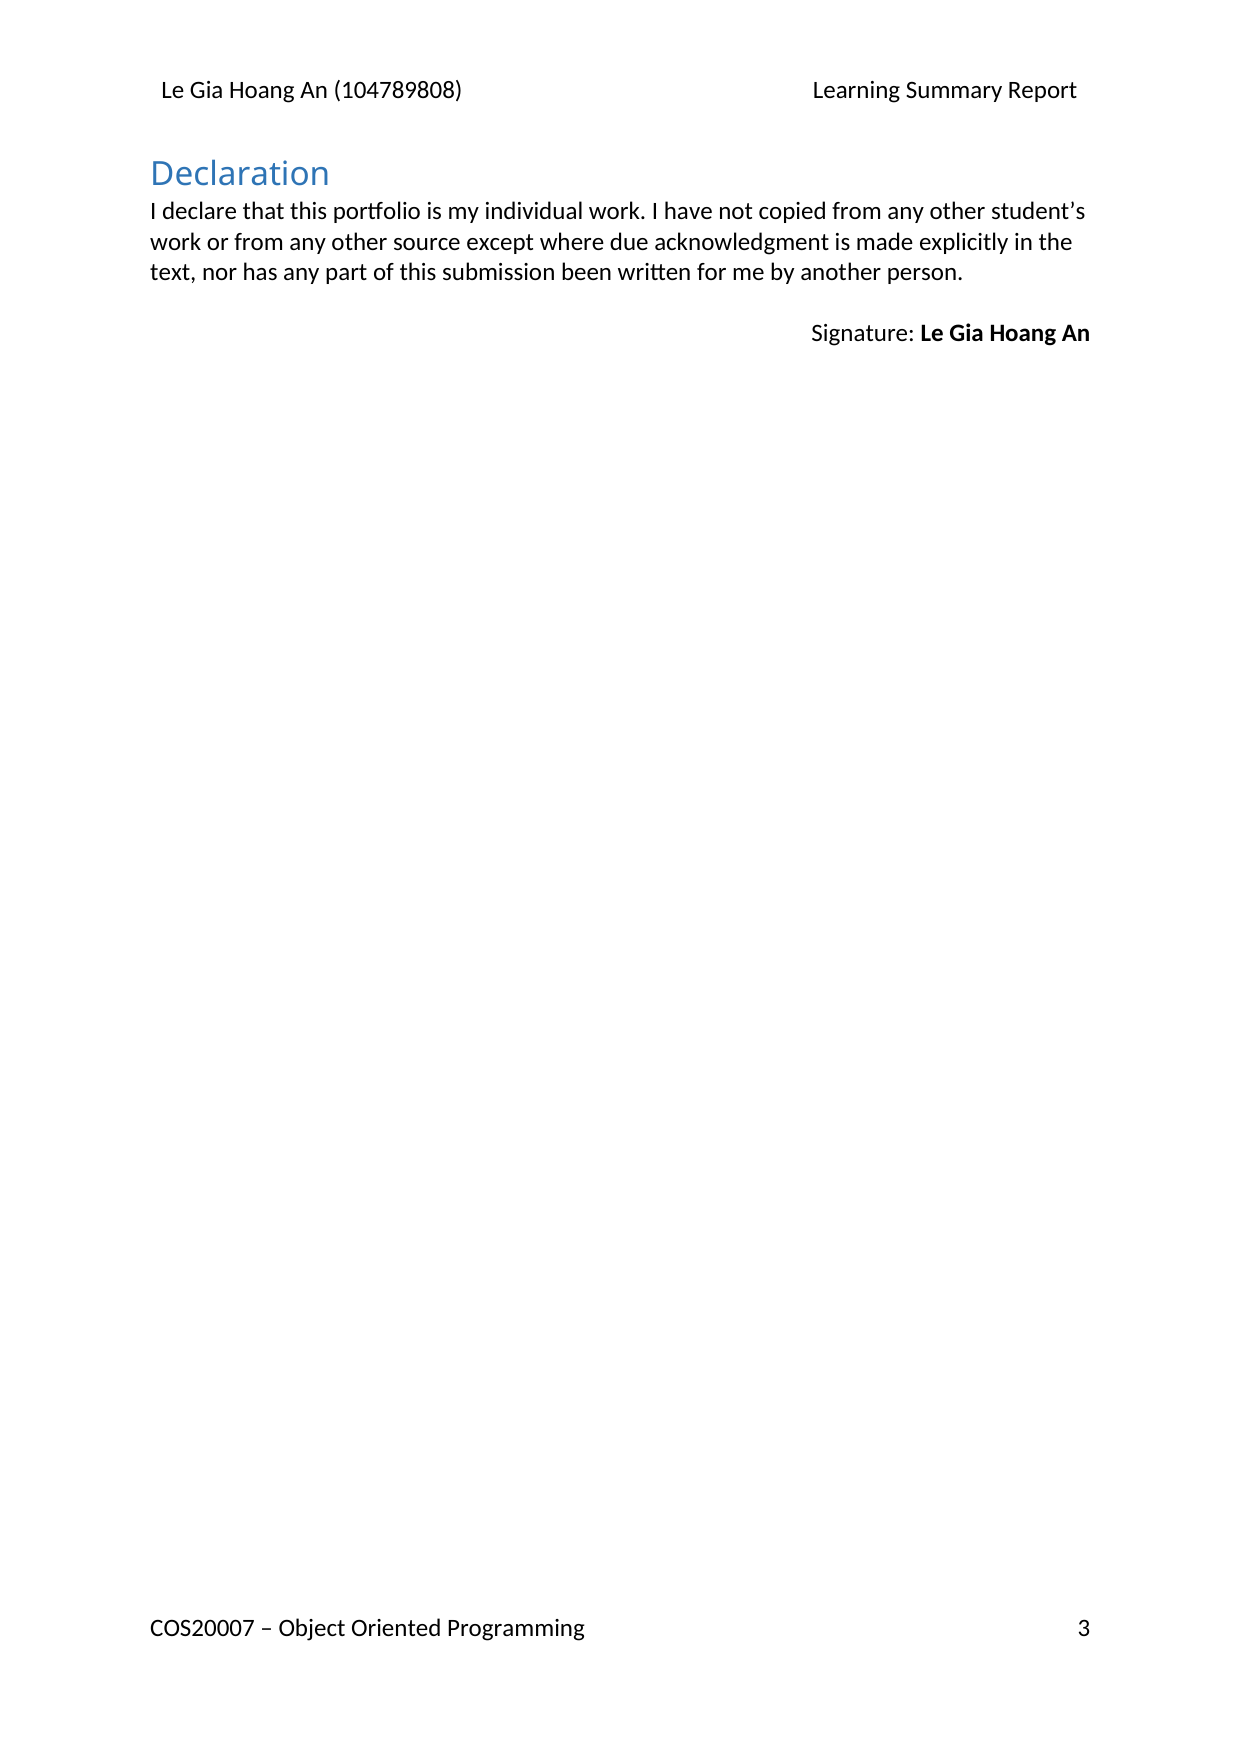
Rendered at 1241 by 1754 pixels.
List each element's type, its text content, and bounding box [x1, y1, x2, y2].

subtitle Declaration [150, 150, 1090, 195]
text I declare that this portfolio is my individual work. I have not copied from any other student’s work or from any other source except where due acknowledgment is made explicitly in the text, nor has any part of this submission been written for me by another person. [150, 195, 1090, 287]
text Signature: Le Gia Hoang An [150, 317, 1090, 348]
